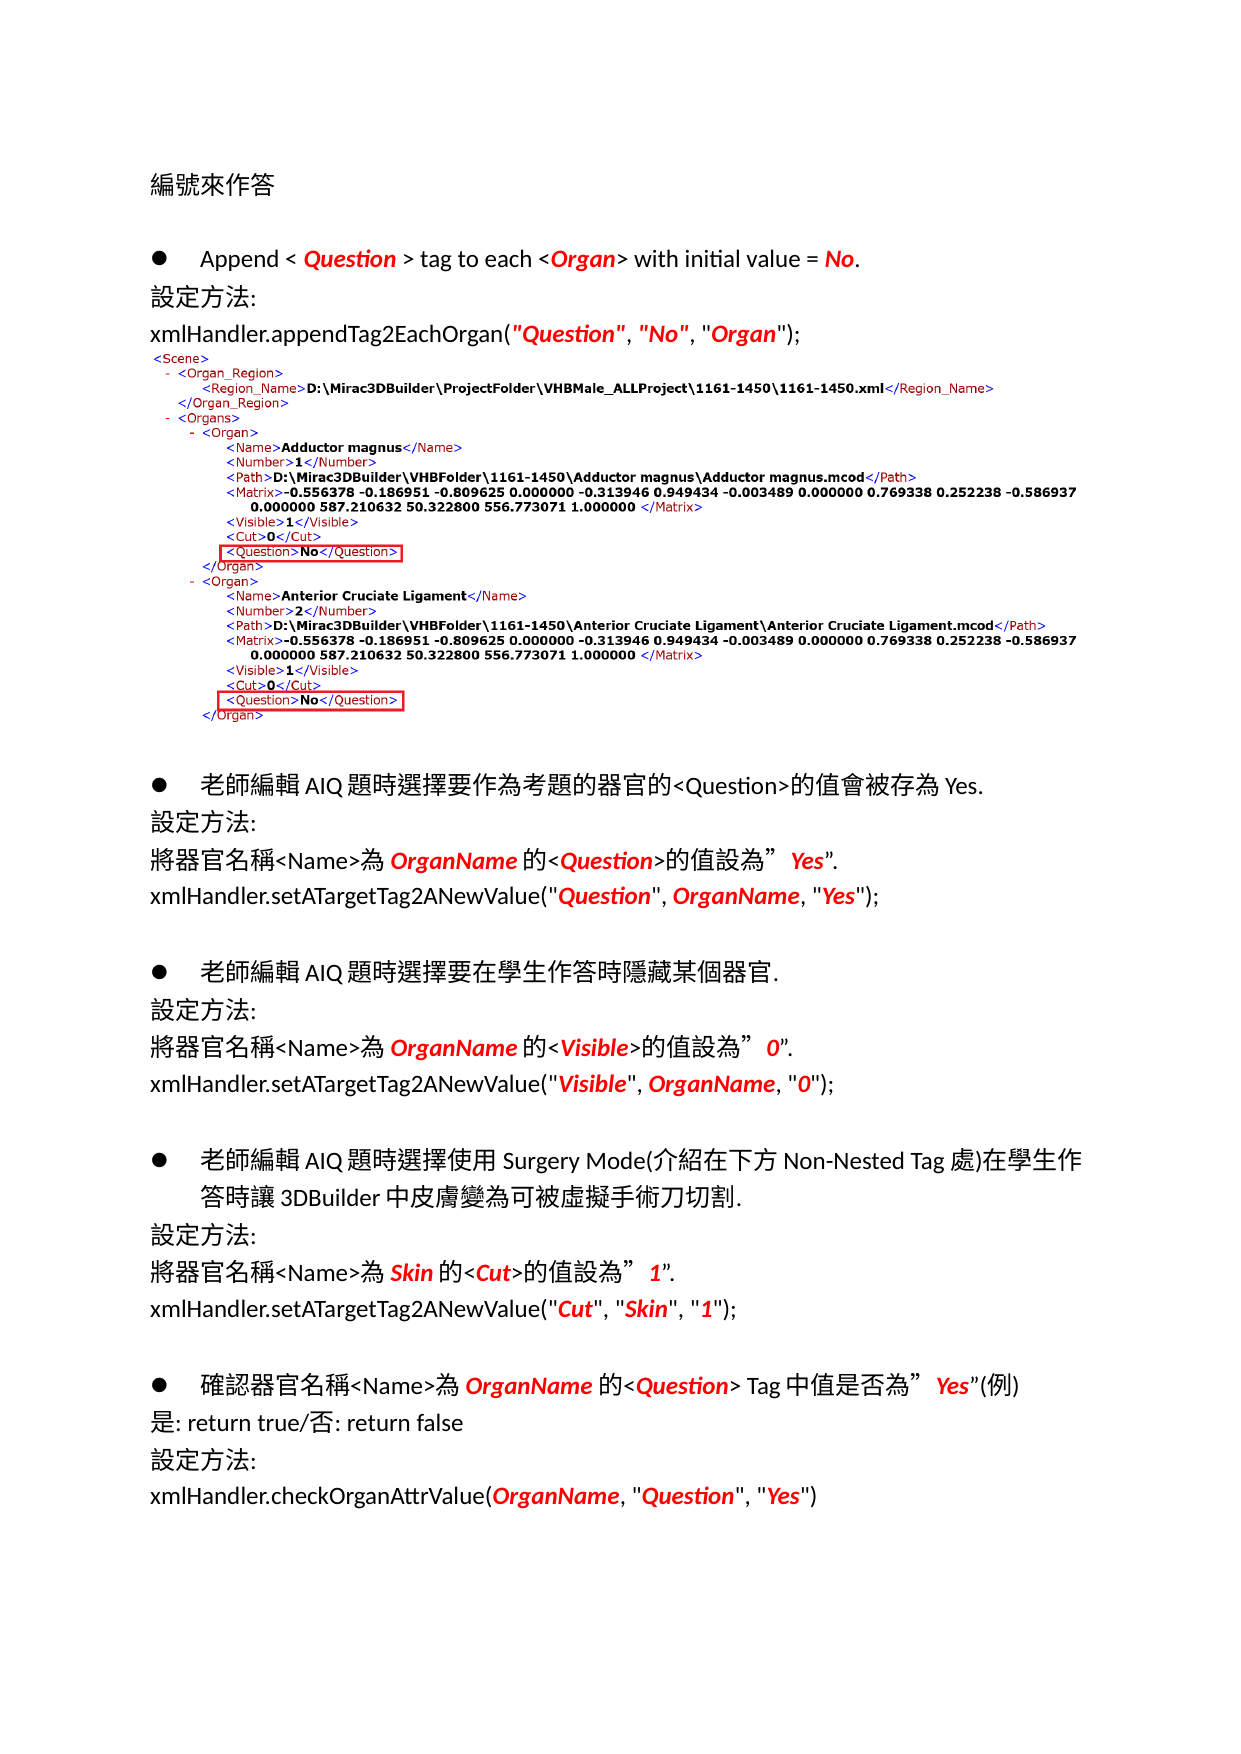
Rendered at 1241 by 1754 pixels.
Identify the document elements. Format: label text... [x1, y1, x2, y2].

list 老師編輯AIQ題時選擇要在學生作答時隱藏某個器官. [150, 952, 1090, 989]
text xmlHandler.checkOrganAttrValue(OrganName, "Question", "Yes") [150, 1477, 1090, 1514]
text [150, 164, 1090, 202]
list Append < Question > tag to each <Organ> with initial value = No. [150, 239, 1090, 277]
text 設定方法: [150, 1214, 1090, 1252]
text 將器官名稱<Name>為OrganName的<Question>的值設為”Yes”. [150, 839, 1090, 877]
list 確認器官名稱<Name>為OrganName 的<Question> Tag中值是否為”Yes”(例) [150, 1364, 1090, 1402]
list 老師編輯AIQ題時選擇要作為考題的器官的<Question>的值會被存為Yes. [150, 764, 1090, 802]
text xmlHandler.appendTag2EachOrgan("Question", "No", "Organ"); [150, 314, 1090, 352]
text 是: return true/否: return false [150, 1402, 1090, 1439]
text 將器官名稱<Name>為Skin的<Cut>的值設為”1”. [150, 1252, 1090, 1289]
text 將器官名稱<Name>為OrganName的<Visible>的值設為”0”. [150, 1027, 1090, 1064]
text 設定方法: [150, 277, 1090, 314]
text xmlHandler.setATargetTag2ANewValue("Visible", OrganName, "0"); [150, 1064, 1090, 1102]
picture [150, 352, 1089, 723]
text xmlHandler.setATargetTag2ANewValue("Cut", "Skin", "1"); [150, 1289, 1090, 1327]
list 老師編輯AIQ題時選擇使用Surgery Mode(介紹在下方Non-Nested Tag處)在學生作答時讓3DBuilder中皮膚變為可被虛擬手術刀切割. [150, 1139, 1090, 1214]
text xmlHandler.setATargetTag2ANewValue("Question", OrganName, "Yes"); [150, 877, 1090, 914]
text 設定方法: [150, 802, 1090, 839]
text 設定方法: [150, 989, 1090, 1027]
text 設定方法: [150, 1439, 1090, 1477]
